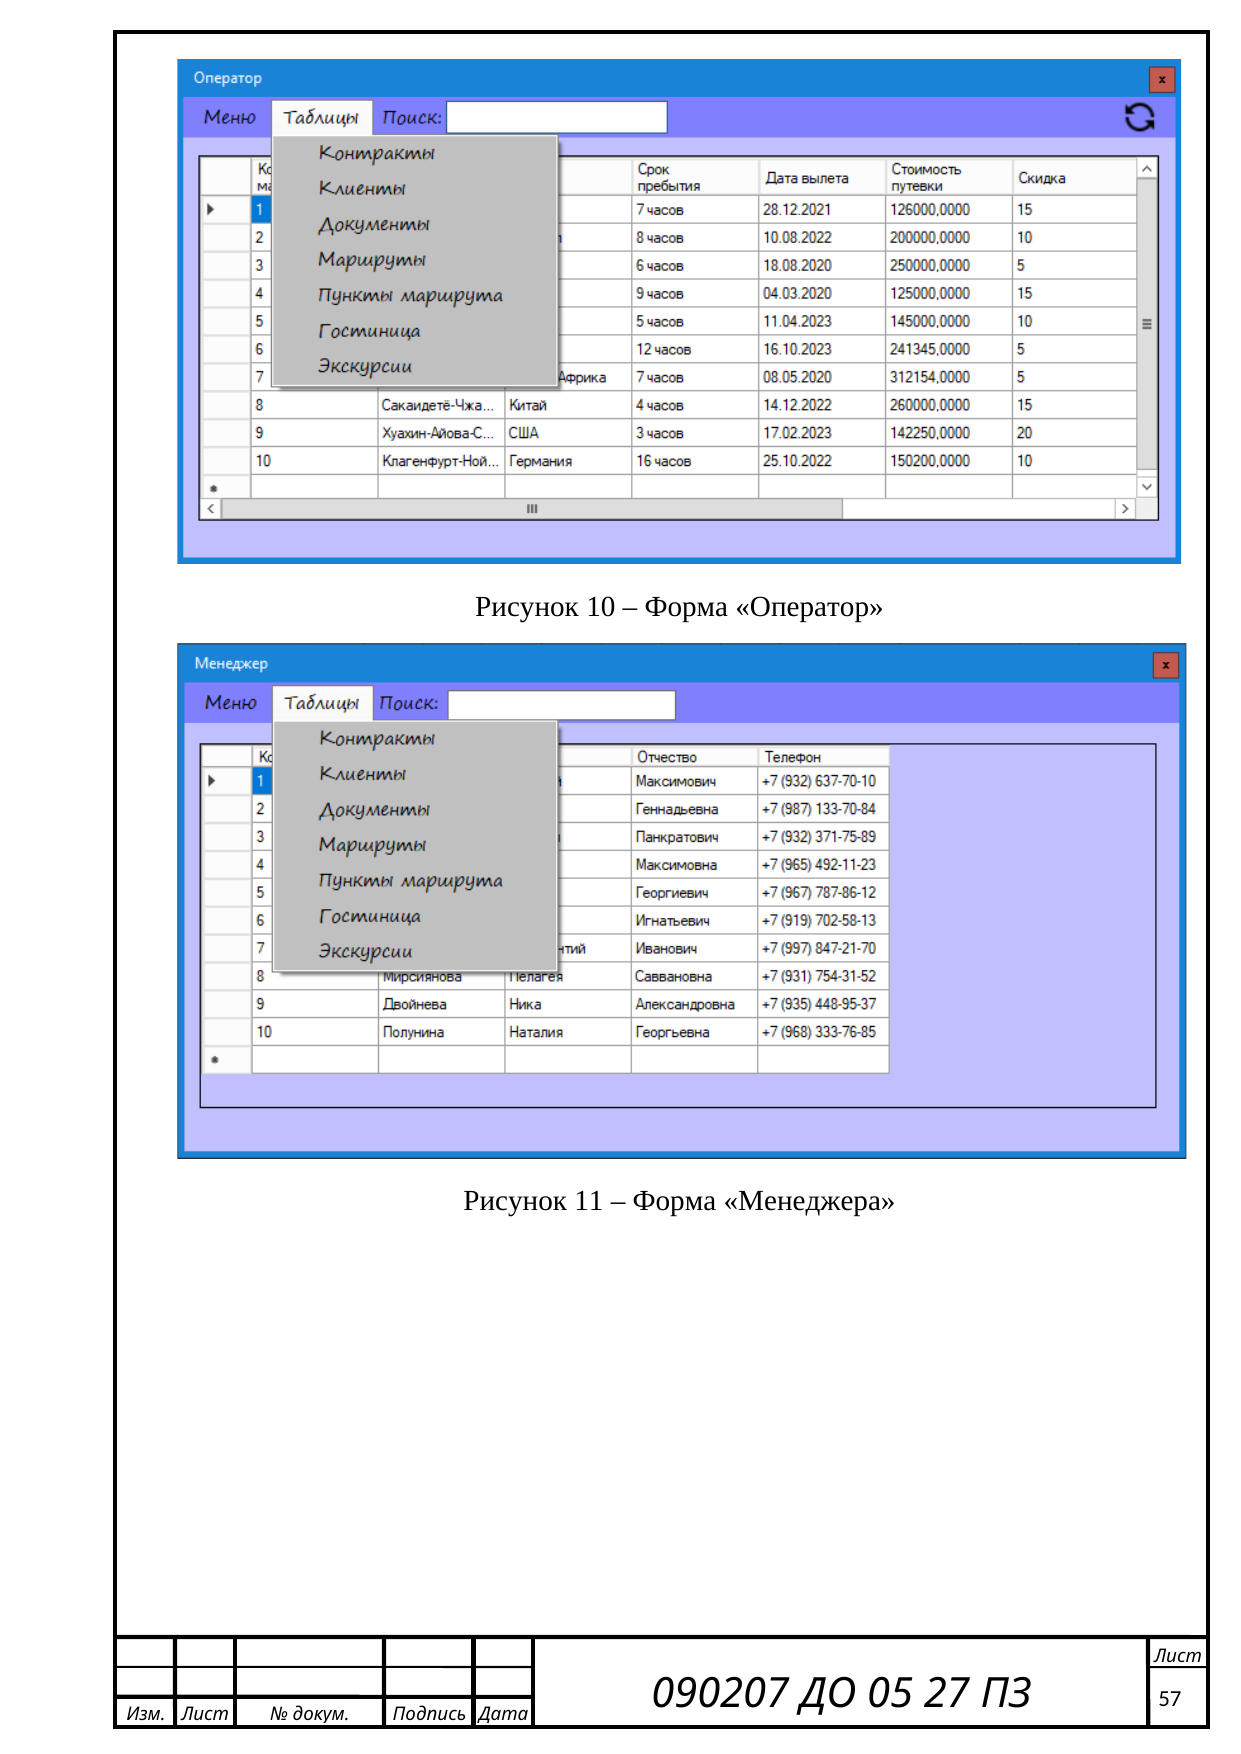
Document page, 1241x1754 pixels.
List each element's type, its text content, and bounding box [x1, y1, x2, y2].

text Рисунок 10 – Форма «Оператор» [177, 589, 1181, 622]
picture [177, 59, 1182, 564]
text Рисунок 11 – Форма «Менеджера» [177, 1183, 1181, 1217]
picture [177, 643, 1187, 1159]
